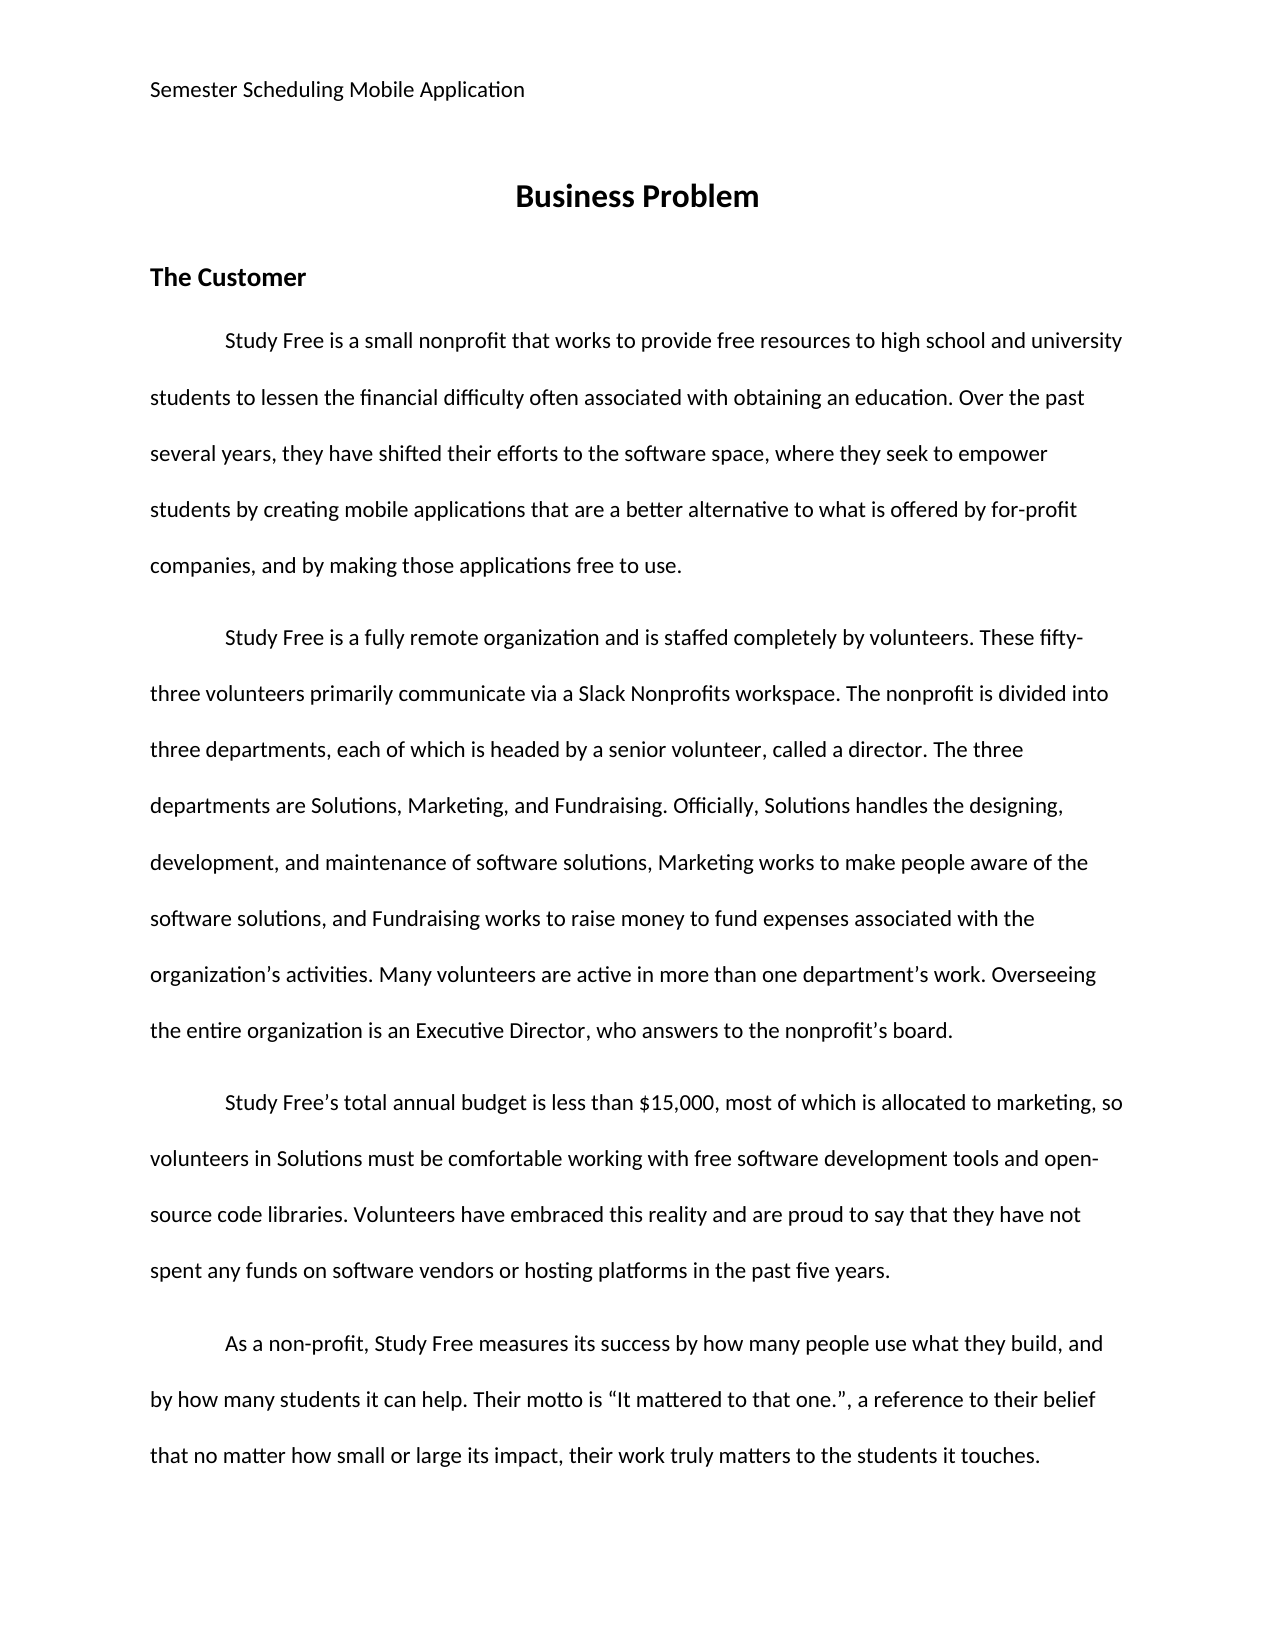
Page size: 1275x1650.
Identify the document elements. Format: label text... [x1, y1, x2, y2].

subtitle Business Problem [150, 175, 1125, 216]
text As a non-profit, Study Free measures its success by how many people use what they build, and by how many students it can help. Their motto is “It mattered to that one.”, a reference to their belief that no matter how small or large its impact, their work truly matters to the students it touches. [150, 1329, 1125, 1469]
text Study Free’s total annual budget is less than $15,000, most of which is allocated to marketing, so volunteers in Solutions must be comfortable working with free software development tools and open-source code libraries. Volunteers have embraced this reality and are proud to say that they have not spent any funds on software vendors or hosting platforms in the past five years. [150, 1088, 1125, 1285]
text Study Free is a fully remote organization and is staffed completely by volunteers. These fifty-three volunteers primarily communicate via a Slack Nonprofits workspace. The nonprofit is divided into three departments, each of which is headed by a senior volunteer, called a director. The three departments are Solutions, Marketing, and Fundraising. Officially, Solutions handles the designing, development, and maintenance of software solutions, Marketing works to make people aware of the software solutions, and Fundraising works to raise money to fund expenses associated with the organization’s activities. Many volunteers are active in more than one department’s work. Overseeing the entire organization is an Executive Director, who answers to the nonprofit’s board. [150, 623, 1125, 1044]
subtitle The Customer [150, 261, 1125, 294]
text Study Free is a small nonprofit that works to provide free resources to high school and university students to lessen the financial difficulty often associated with obtaining an education. Over the past several years, they have shifted their efforts to the software space, where they seek to empower students by creating mobile applications that are a better alternative to what is offered by for-profit companies, and by making those applications free to use. [150, 327, 1125, 579]
